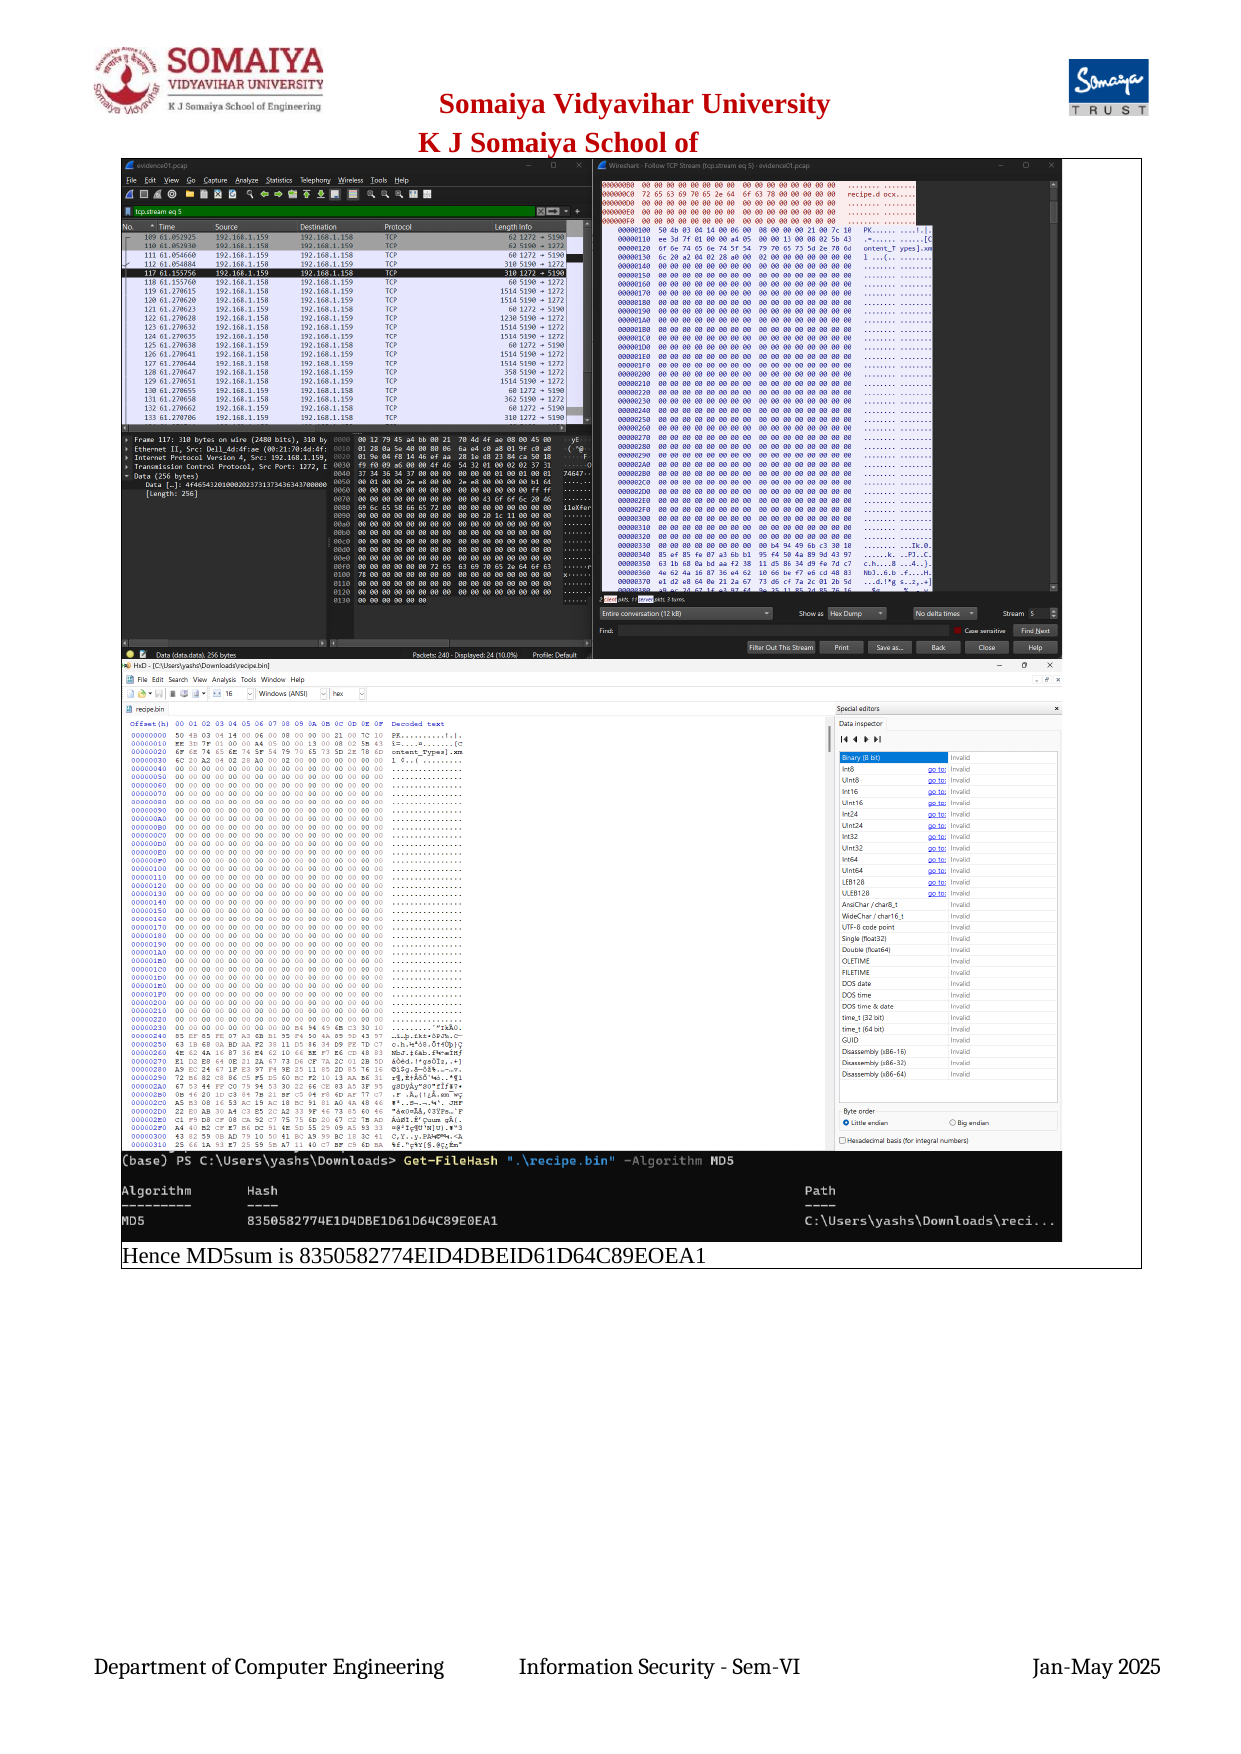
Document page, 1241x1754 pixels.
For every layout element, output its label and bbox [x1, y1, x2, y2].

picture [93, 47, 324, 114]
table_cell [122, 159, 1141, 1268]
picture [1068, 59, 1149, 116]
picture [121, 159, 1063, 1242]
